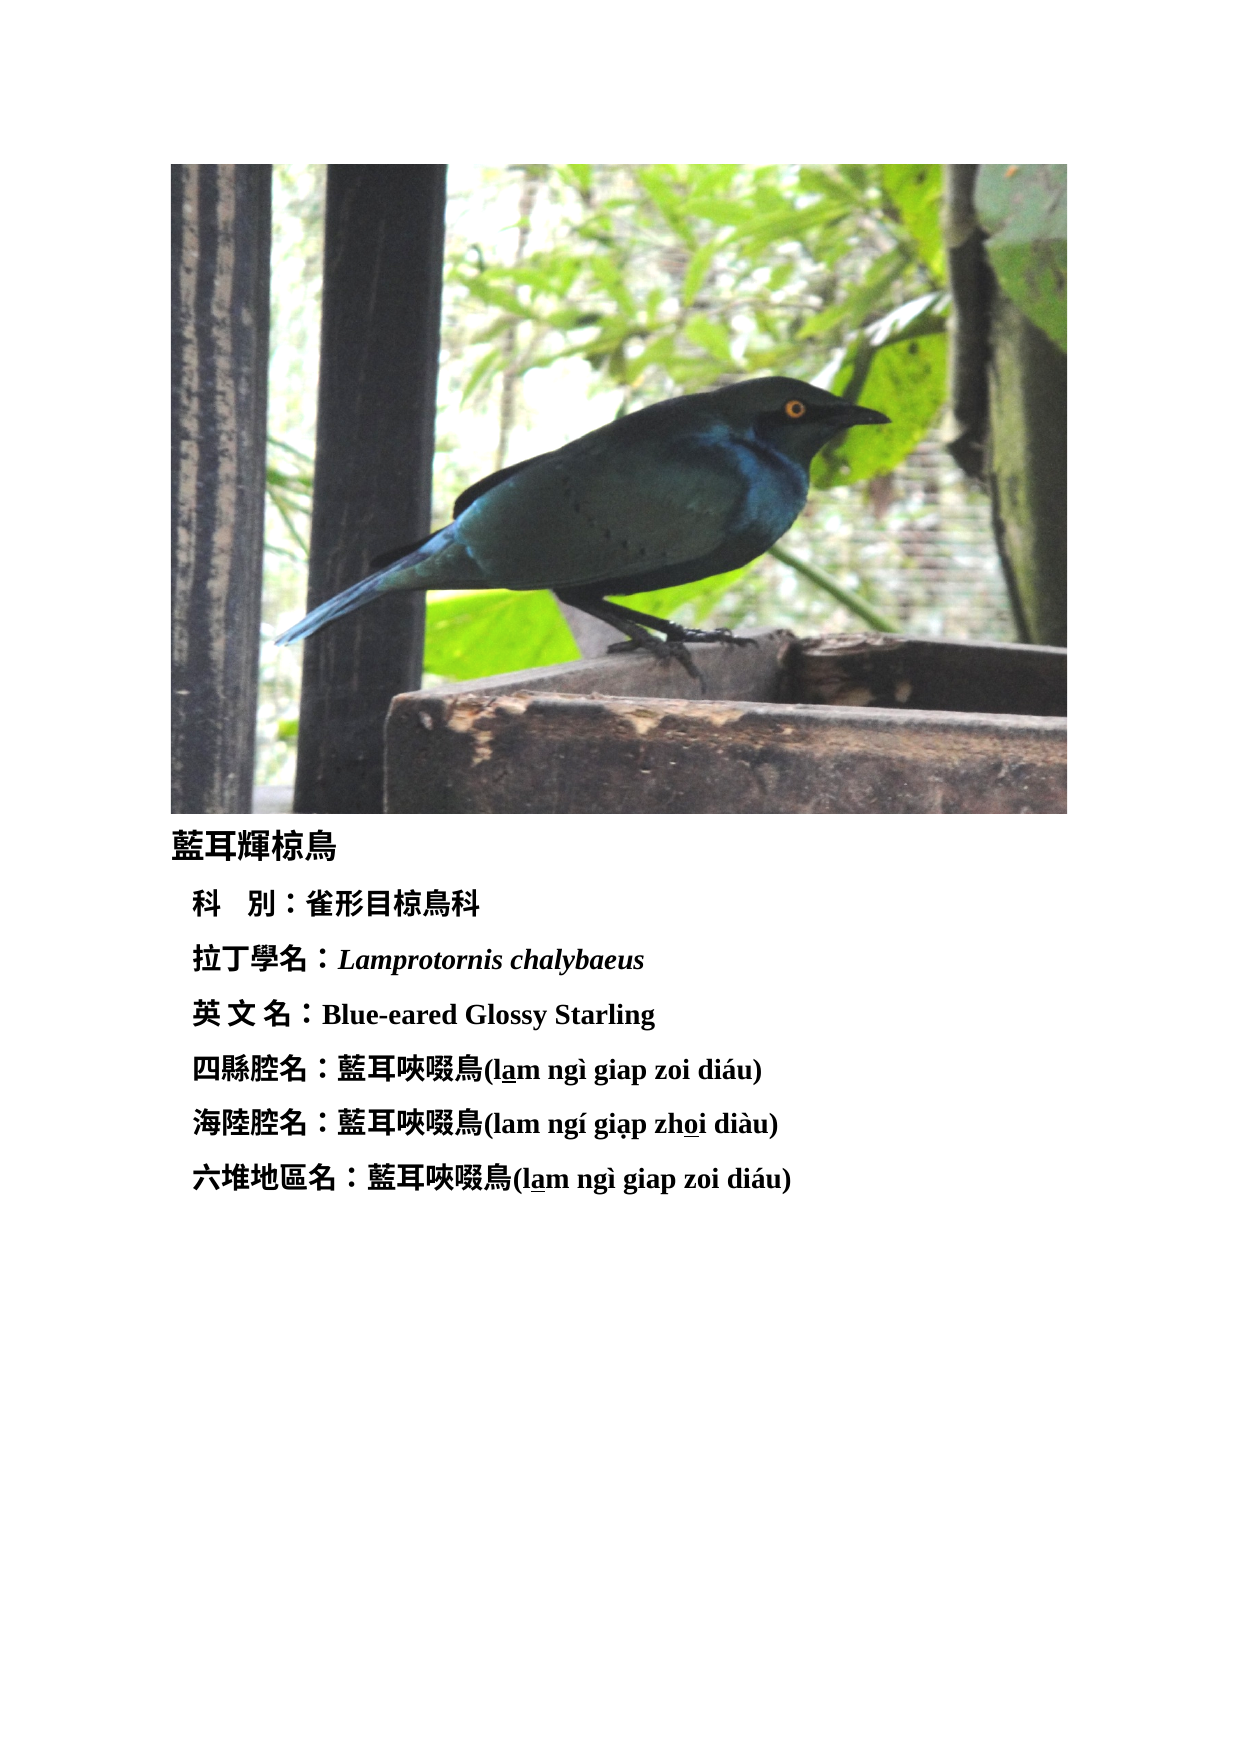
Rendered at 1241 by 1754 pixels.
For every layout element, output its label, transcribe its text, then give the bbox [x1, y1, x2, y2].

table_cell 藍耳輝椋鳥 科 別：雀形目椋鳥科 拉丁學名：Lamprotornis chalybaeus 英 文 名：Blue-eared Glossy Starling 四縣腔名：藍耳唊啜鳥(lam ngì giap zoi diáu) 海陸腔名：藍耳唊啜鳥(lam ngí giạp zhoi diàu) 六堆地區名：藍耳唊啜鳥(lam ngì giap zoi diáu) [160, 820, 1078, 1206]
table_header [160, 165, 1078, 820]
